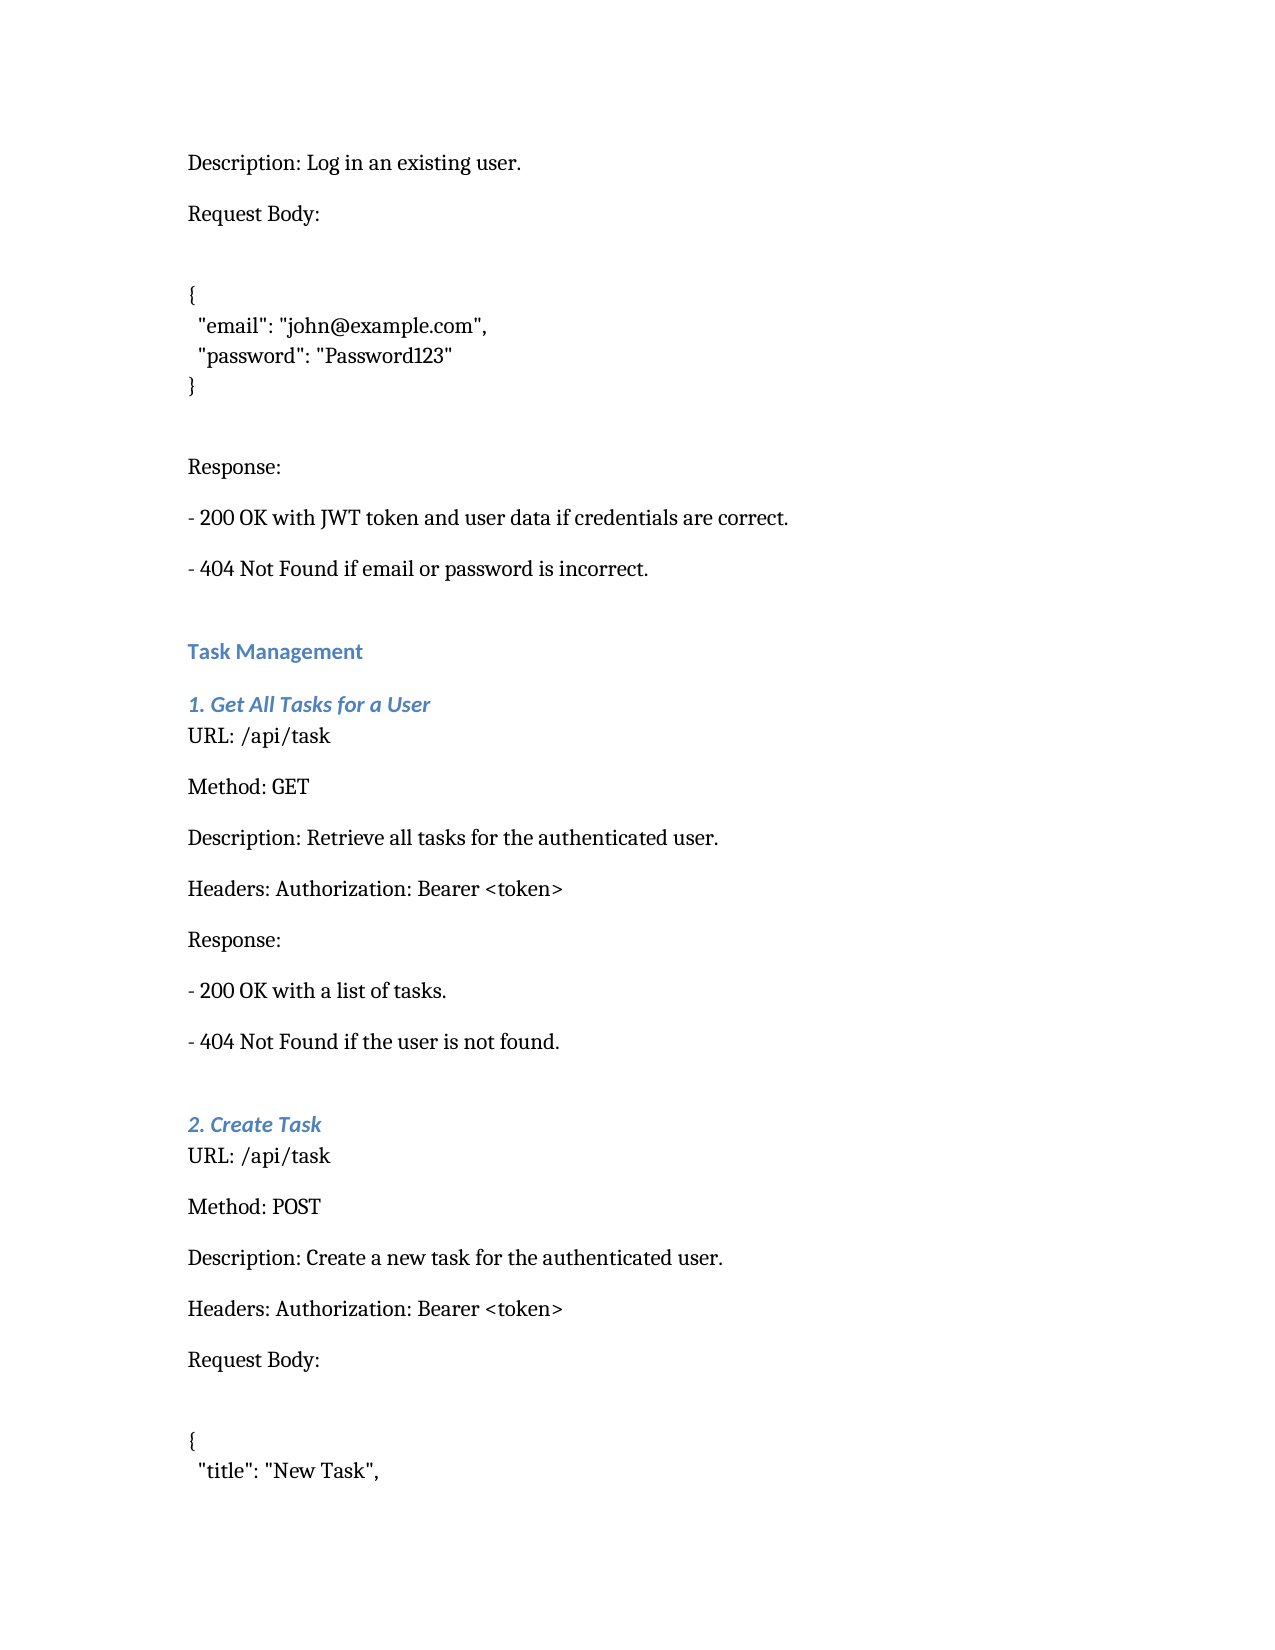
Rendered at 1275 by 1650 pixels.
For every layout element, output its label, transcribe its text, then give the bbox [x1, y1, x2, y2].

text - 404 Not Found if the user is not found. [187, 1029, 1087, 1086]
text Request Body: [187, 1347, 1087, 1373]
text Headers: Authorization: Bearer <token> [187, 876, 1087, 902]
subtitle 1. Get All Tasks for a User [187, 691, 1087, 718]
text - 200 OK with JWT token and user data if credentials are correct. [187, 505, 1087, 532]
text Method: GET [187, 774, 1087, 800]
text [187, 1398, 1087, 1484]
text Response: [187, 927, 1087, 953]
text Request Body: [187, 201, 1087, 227]
text { "email": "john@example.com", "password": "Password123" } [187, 252, 1087, 429]
text Description: Retrieve all tasks for the authenticated user. [187, 825, 1087, 851]
text Method: POST [187, 1193, 1087, 1220]
text - 404 Not Found if email or password is incorrect. [187, 556, 1087, 613]
subtitle Task Management [187, 637, 1087, 666]
text Description: Log in an existing user. [187, 150, 1087, 176]
text Headers: Authorization: Bearer <token> [187, 1296, 1087, 1322]
subtitle 2. Create Task [187, 1110, 1087, 1138]
text - 200 OK with a list of tasks. [187, 978, 1087, 1004]
text Description: Create a new task for the authenticated user. [187, 1244, 1087, 1271]
text URL: /api/task [187, 1142, 1087, 1169]
text URL: /api/task [187, 723, 1087, 749]
text Response: [187, 454, 1087, 481]
